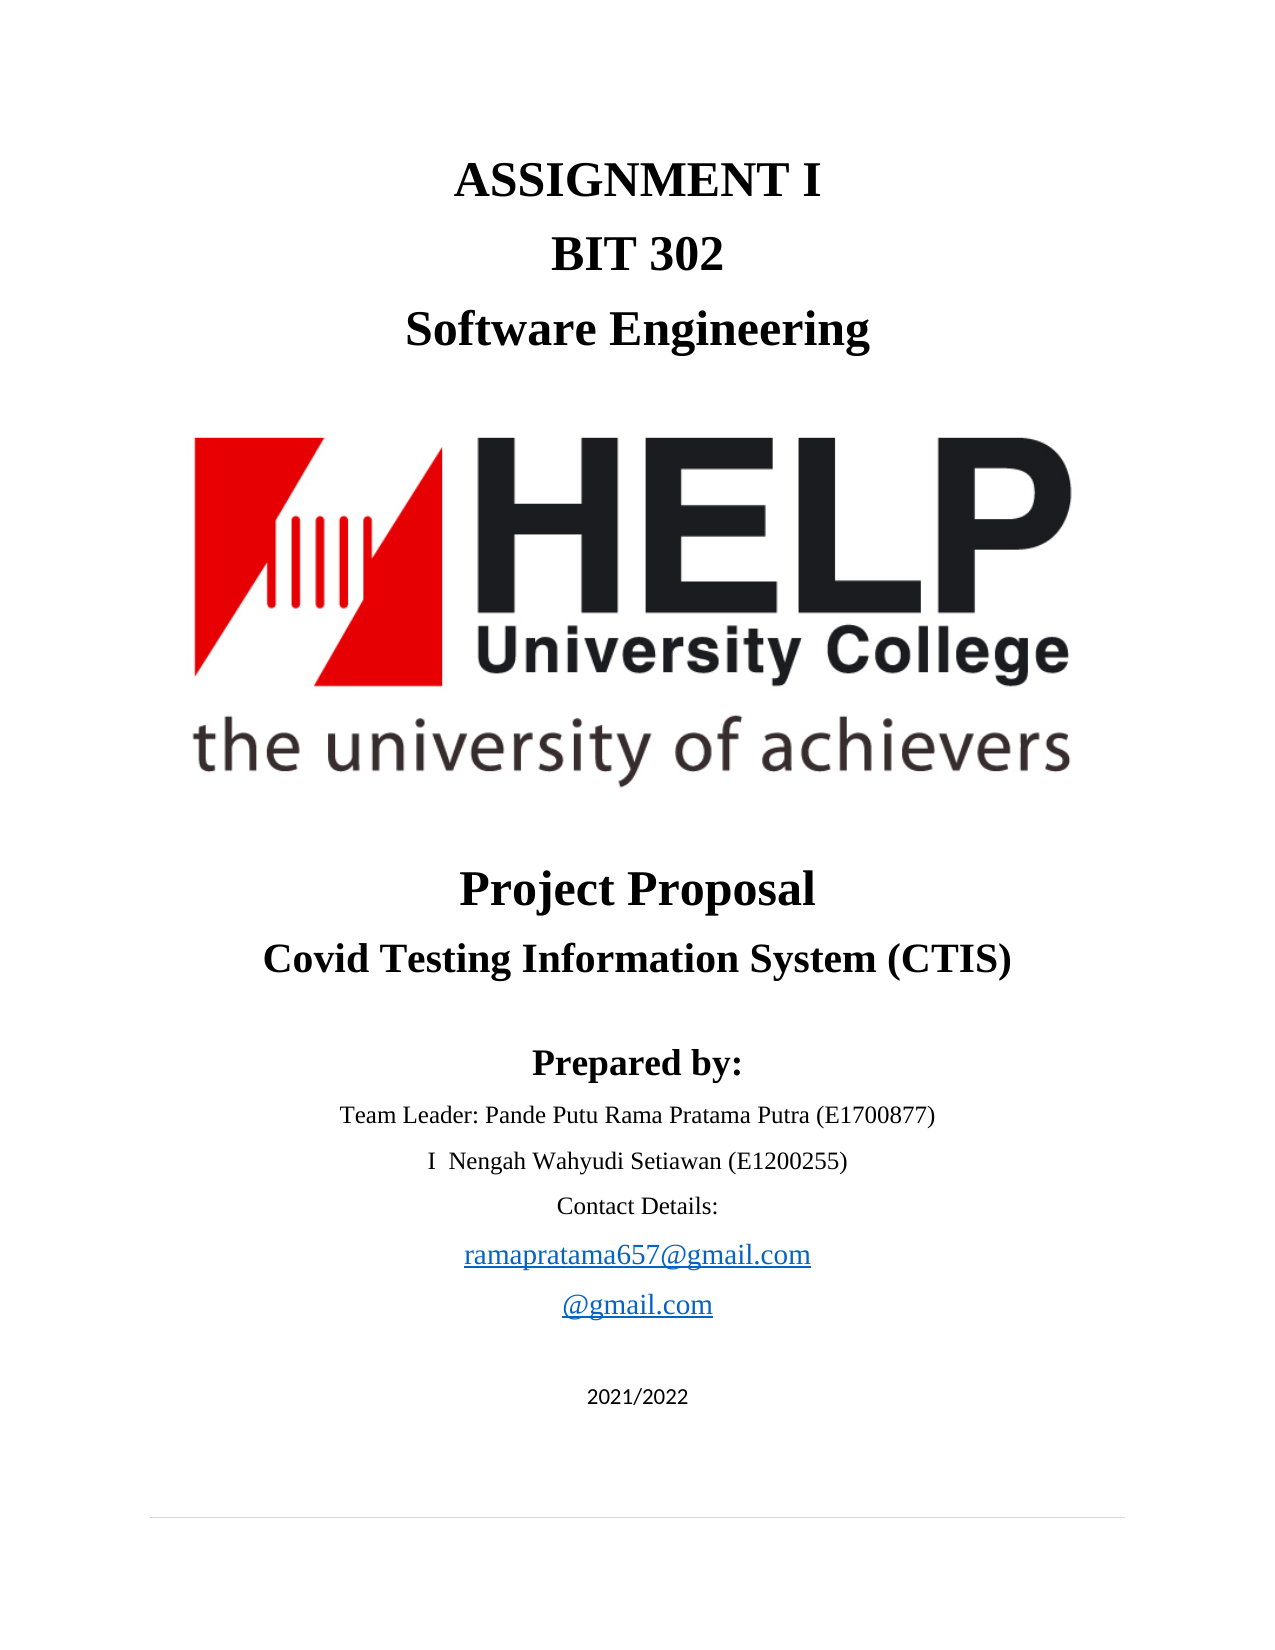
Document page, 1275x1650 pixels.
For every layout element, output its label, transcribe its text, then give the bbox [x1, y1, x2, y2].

text Contact Details: [150, 1191, 1125, 1220]
text 2021/2022 [150, 1382, 1125, 1410]
text ramapratama657@gmail.com [150, 1237, 1125, 1270]
text Software Engineering [150, 298, 1125, 356]
text ASSIGNMENT I [150, 150, 1125, 207]
text Covid Testing Information System (CTIS) [150, 933, 1125, 981]
text BIT 302 [150, 224, 1125, 282]
text Project Proposal [150, 859, 1125, 916]
text I Nengah Wahyudi Setiawan (E1200255) [150, 1146, 1125, 1175]
picture [167, 372, 1108, 843]
text @gmail.com [150, 1287, 1125, 1321]
text Prepared by: [150, 1041, 1125, 1084]
text Team Leader: Pande Putu Rama Pratama Putra (E1700877) [150, 1101, 1125, 1129]
